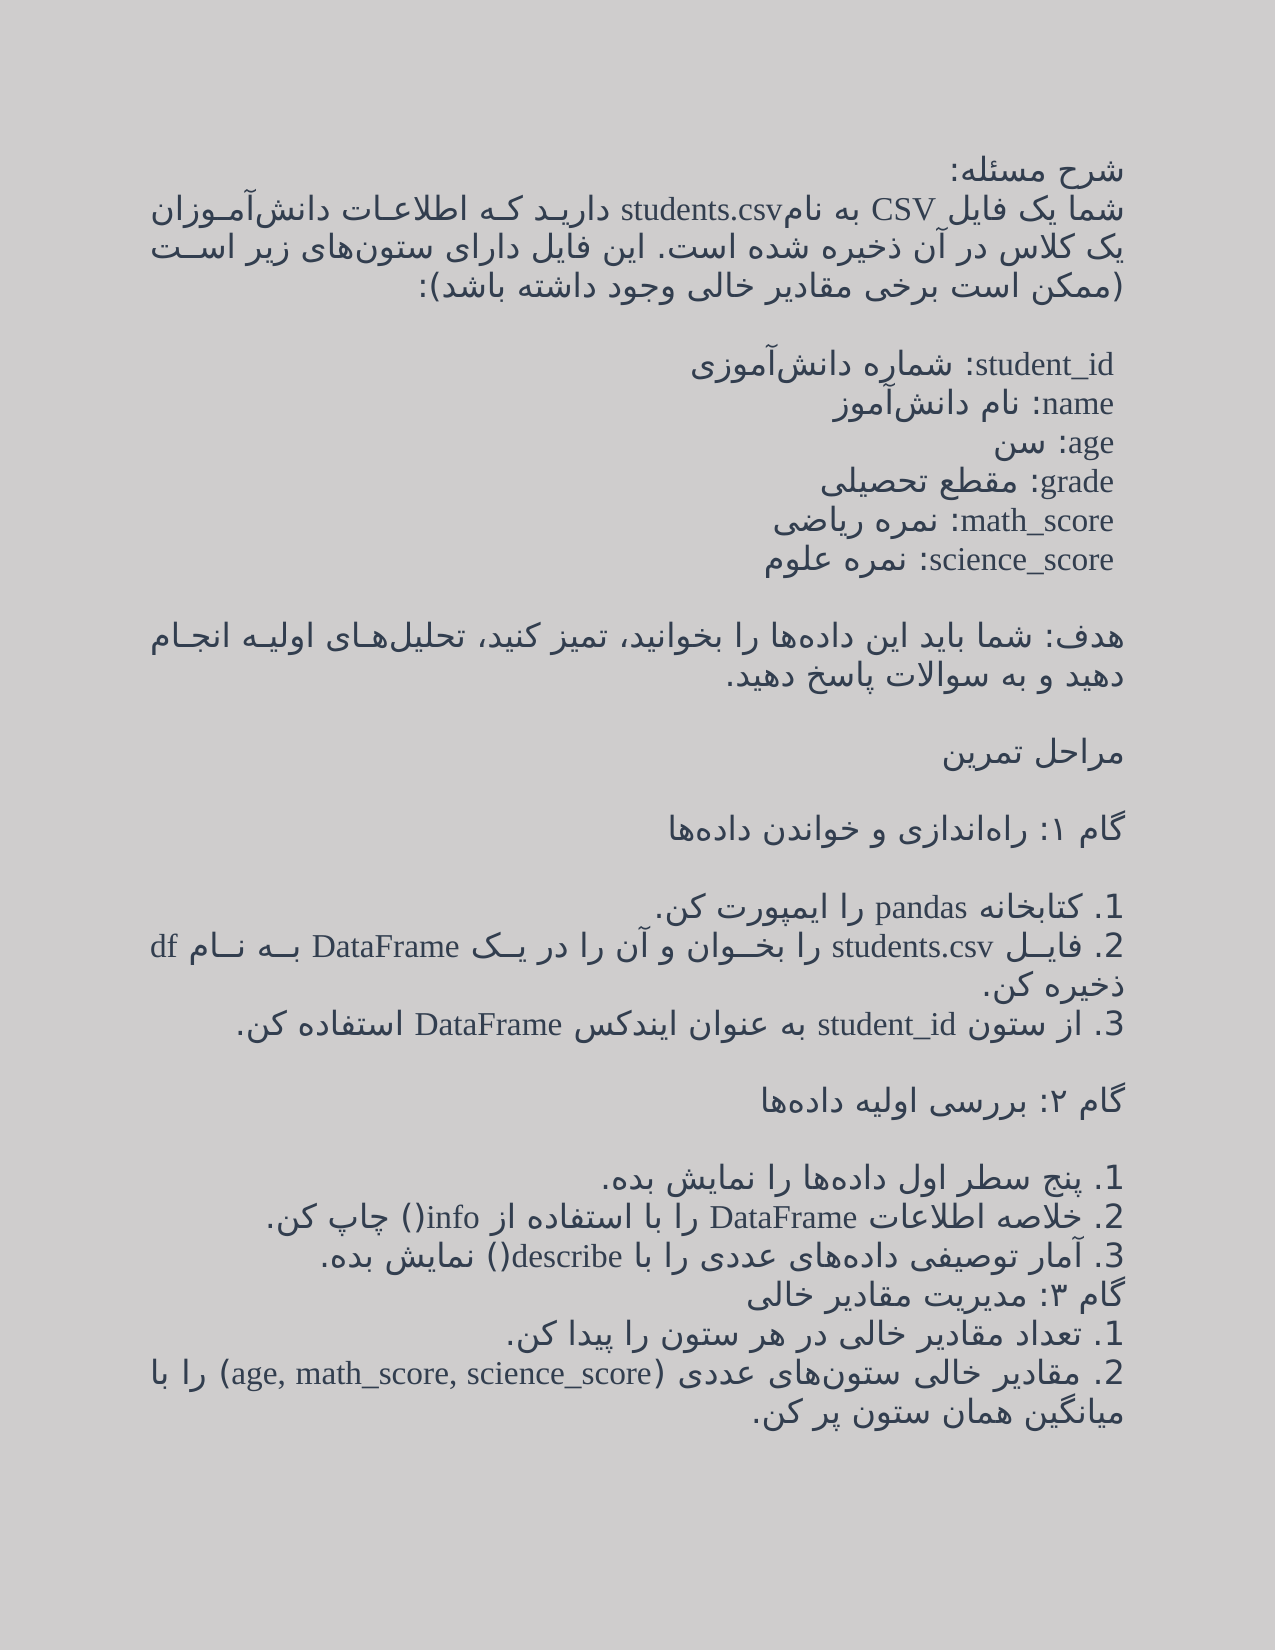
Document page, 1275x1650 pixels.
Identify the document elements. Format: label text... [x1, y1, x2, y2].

text student_id: شماره دانش‌آموزی [150, 344, 1125, 383]
text شرح مسئله: [150, 150, 1125, 189]
text شما یک فایل CSV به نامstudents.csv دارید که اطلاعات دانش‌آموزان یک کلاس در آن ذخیره شده است. این فایل دارای ستون‌های زیر است (ممکن است برخی مقادیر خالی وجود داشته باشد): [150, 189, 1125, 306]
text grade: مقطع تحصیلی [150, 461, 1125, 500]
text مراحل تمرین [150, 733, 1125, 772]
text 3. از ستون student_id به عنوان ایندکس DataFrame استفاده کن. [150, 1004, 1125, 1043]
text name: نام دانش‌آموز [150, 383, 1125, 422]
text 2. فایل students.csv را بخوان و آن را در یک DataFrame به نام df ذخیره کن. [150, 926, 1125, 1004]
text 1. تعداد مقادیر خالی در هر ستون را پیدا کن. [150, 1314, 1125, 1353]
text 3. آمار توصیفی داده‌های عددی را با describe() نمایش بده. [150, 1237, 1125, 1276]
text گام ۲: بررسی اولیه داده‌ها [150, 1081, 1125, 1120]
text 2. خلاصه اطلاعات DataFrame را با استفاده از info() چاپ کن. [150, 1197, 1125, 1237]
text 2. مقادیر خالی ستون‌های عددی (age, math_score, science_score) را با میانگین همان ستون پر کن. [150, 1353, 1125, 1431]
text 1. پنج سطر اول داده‌ها را نمایش بده. [150, 1159, 1125, 1197]
text science_score: نمره علوم [150, 539, 1125, 578]
text 1. کتابخانه pandas را ایمپورت کن. [150, 887, 1125, 926]
text گام ۳: مدیریت مقادیر خالی [150, 1276, 1125, 1314]
text math_score: نمره ریاضی [150, 500, 1125, 539]
text گام ۱: راه‌اندازی و خواندن داده‌ها [150, 810, 1125, 849]
text هدف: شما باید این داده‌ها را بخوانید، تمیز کنید، تحلیل‌های اولیه انجام دهید و به سوالات پاسخ دهید. [150, 617, 1125, 694]
text age: سن [150, 422, 1125, 461]
